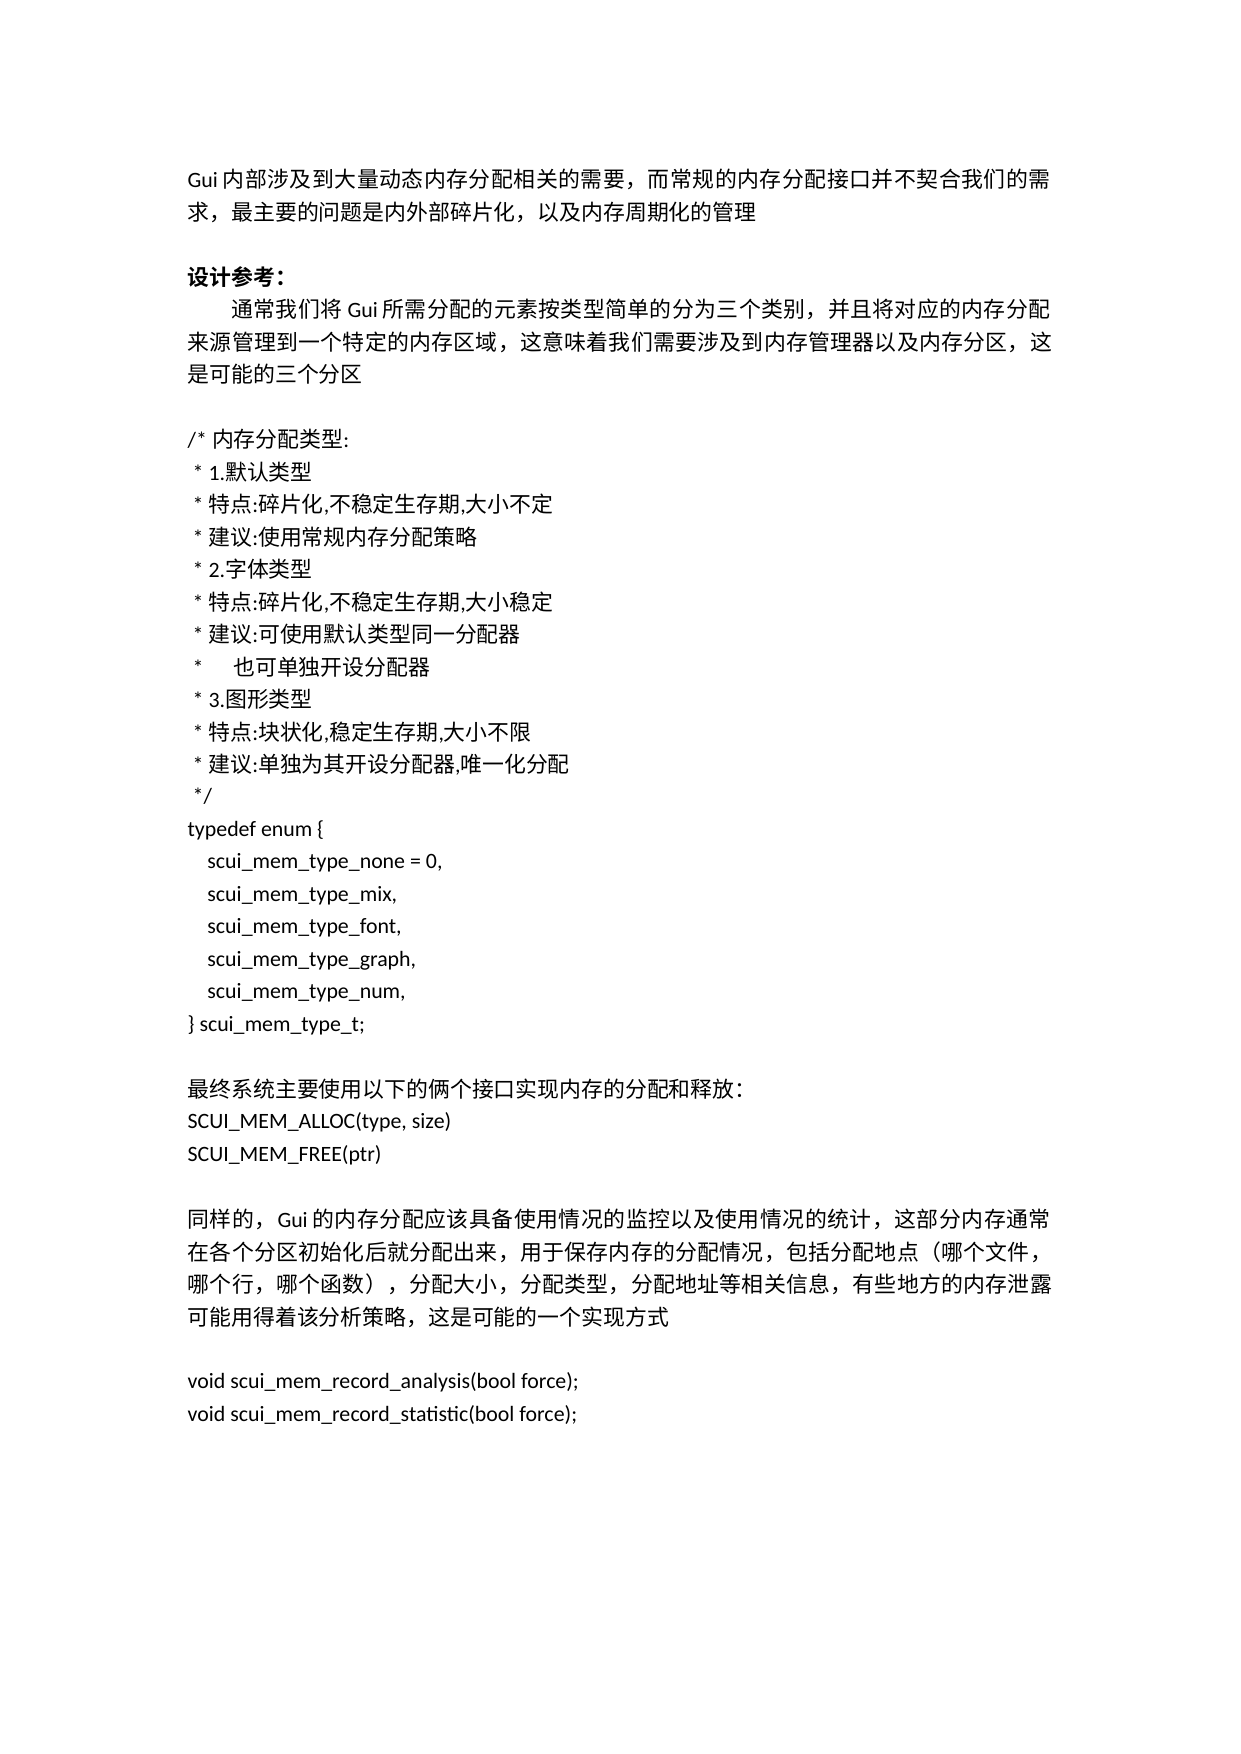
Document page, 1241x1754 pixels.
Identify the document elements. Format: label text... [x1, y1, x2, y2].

text SCUI_MEM_FREE(ptr) [187, 1137, 1053, 1169]
text 同样的，Gui的内存分配应该具备使用情况的监控以及使用情况的统计，这部分内存通常在各个分区初始化后就分配出来，用于保存内存的分配情况，包括分配地点（哪个文件，哪个行，哪个函数），分配大小，分配类型，分配地址等相关信息，有些地方的内存泄露可能用得着该分析策略，这是可能的一个实现方式 [187, 1202, 1053, 1332]
text scui_mem_type_mix, [187, 877, 1053, 909]
text SCUI_MEM_ALLOC(type, size) [187, 1104, 1053, 1137]
text 设计参考： [187, 259, 1053, 292]
text scui_mem_type_num, [187, 974, 1053, 1007]
text scui_mem_type_graph, [187, 942, 1053, 974]
text /* 内存分配类型: [187, 422, 1053, 454]
text * 建议:单独为其开设分配器,唯一化分配 [187, 747, 1053, 779]
text void scui_mem_record_analysis(bool force); [187, 1364, 1053, 1397]
text * 也可单独开设分配器 [187, 649, 1053, 682]
text * 3.图形类型 [187, 682, 1053, 714]
text Gui内部涉及到大量动态内存分配相关的需要，而常规的内存分配接口并不契合我们的需求，最主要的问题是内外部碎片化，以及内存周期化的管理 [187, 162, 1053, 227]
text void scui_mem_record_statistic(bool force); [187, 1397, 1053, 1429]
text * 特点:碎片化,不稳定生存期,大小不定 [187, 487, 1053, 519]
text typedef enum { [187, 812, 1053, 844]
text * 1.默认类型 [187, 454, 1053, 487]
text * 2.字体类型 [187, 552, 1053, 584]
text 通常我们将Gui所需分配的元素按类型简单的分为三个类别，并且将对应的内存分配来源管理到一个特定的内存区域，这意味着我们需要涉及到内存管理器以及内存分区，这是可能的三个分区 [187, 292, 1053, 389]
text scui_mem_type_none = 0, [187, 844, 1053, 877]
text * 特点:块状化,稳定生存期,大小不限 [187, 714, 1053, 747]
text * 特点:碎片化,不稳定生存期,大小稳定 [187, 584, 1053, 617]
text 最终系统主要使用以下的俩个接口实现内存的分配和释放： [187, 1072, 1053, 1104]
text } scui_mem_type_t; [187, 1007, 1053, 1039]
text * 建议:使用常规内存分配策略 [187, 519, 1053, 552]
text scui_mem_type_font, [187, 909, 1053, 942]
text */ [187, 779, 1053, 812]
text * 建议:可使用默认类型同一分配器 [187, 617, 1053, 649]
